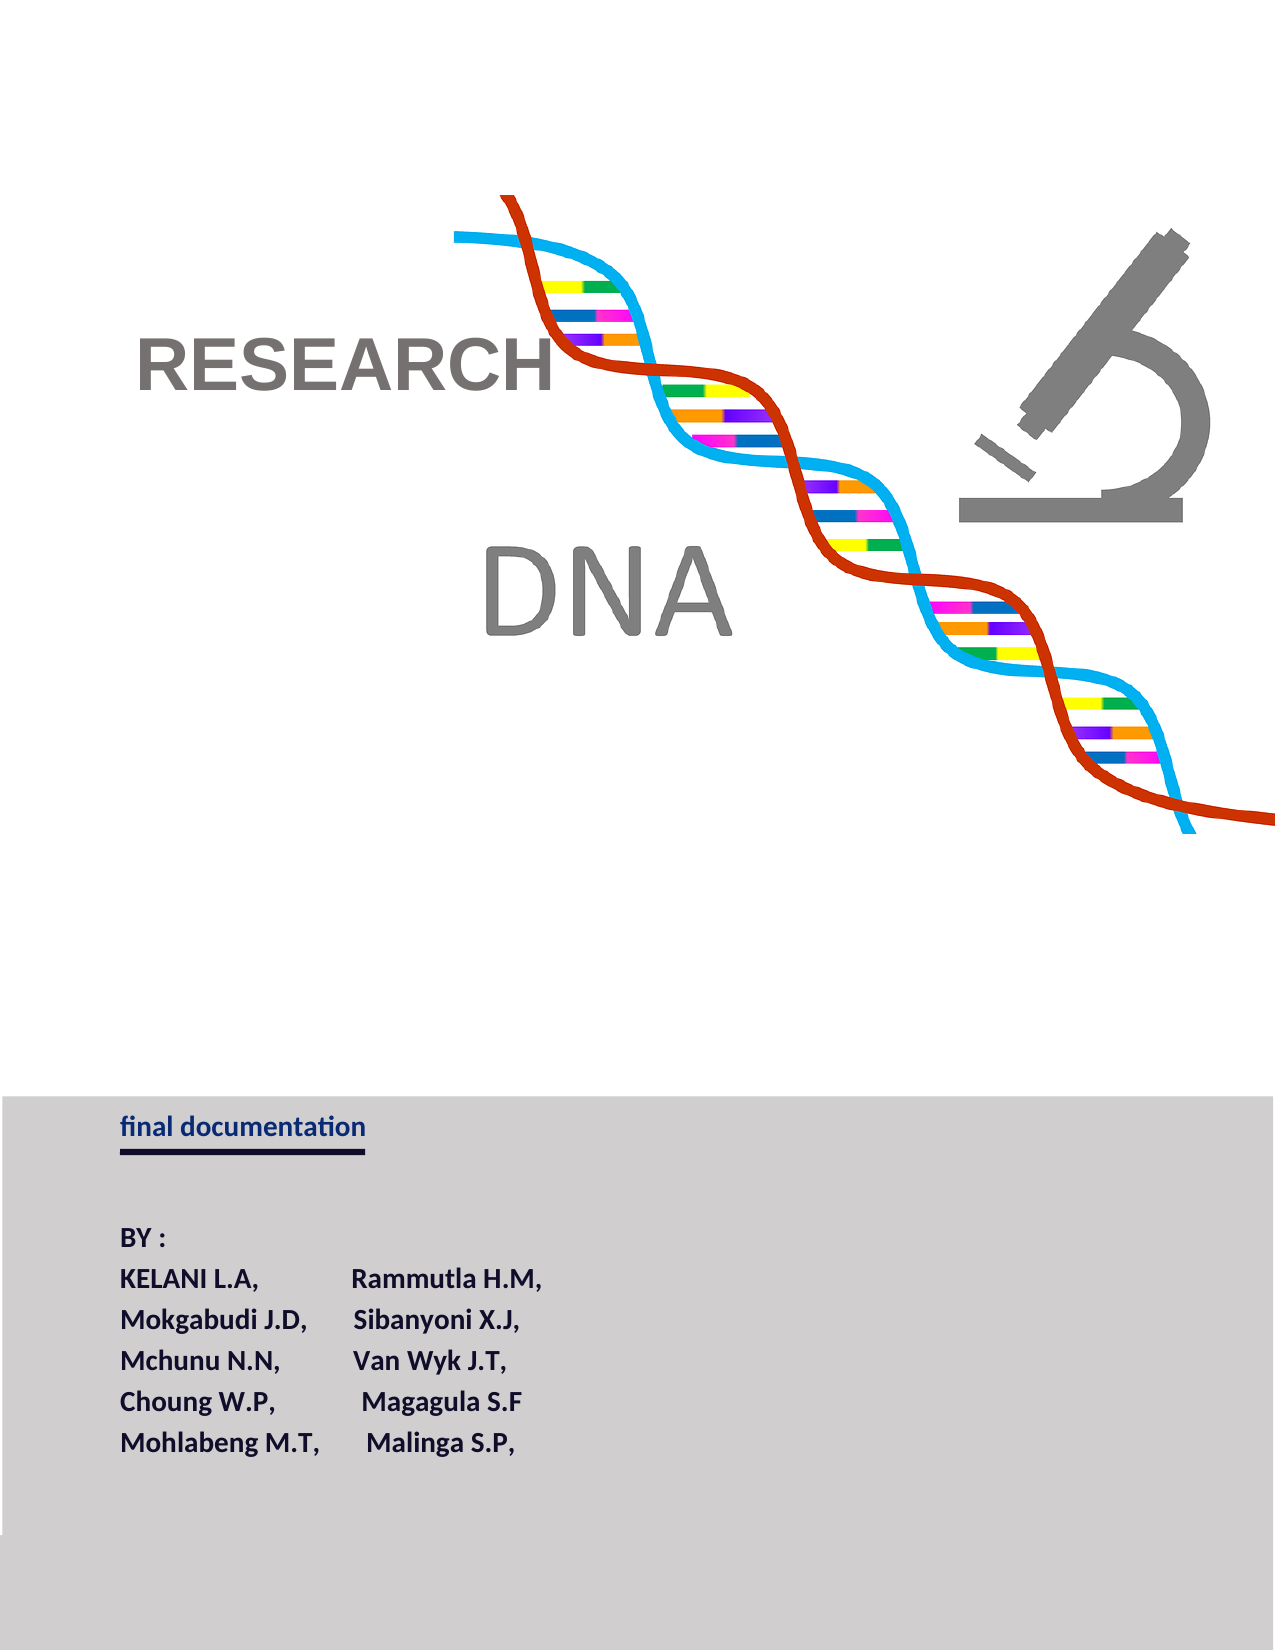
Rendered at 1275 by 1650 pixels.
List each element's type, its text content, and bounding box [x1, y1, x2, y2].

picture [644, 195, 1275, 834]
table_cell [120, 313, 701, 1108]
table_header [120, 115, 701, 312]
table_cell BY : KELANI L.A, Rammutla H.M, Mokgabudi J.D, Sibanyoni X.J, Mchunu N.N, Van Wyk J.T, Choung W.P, Magagula S.F Mohlabeng M.T, Malinga S.P, [120, 1108, 701, 1514]
